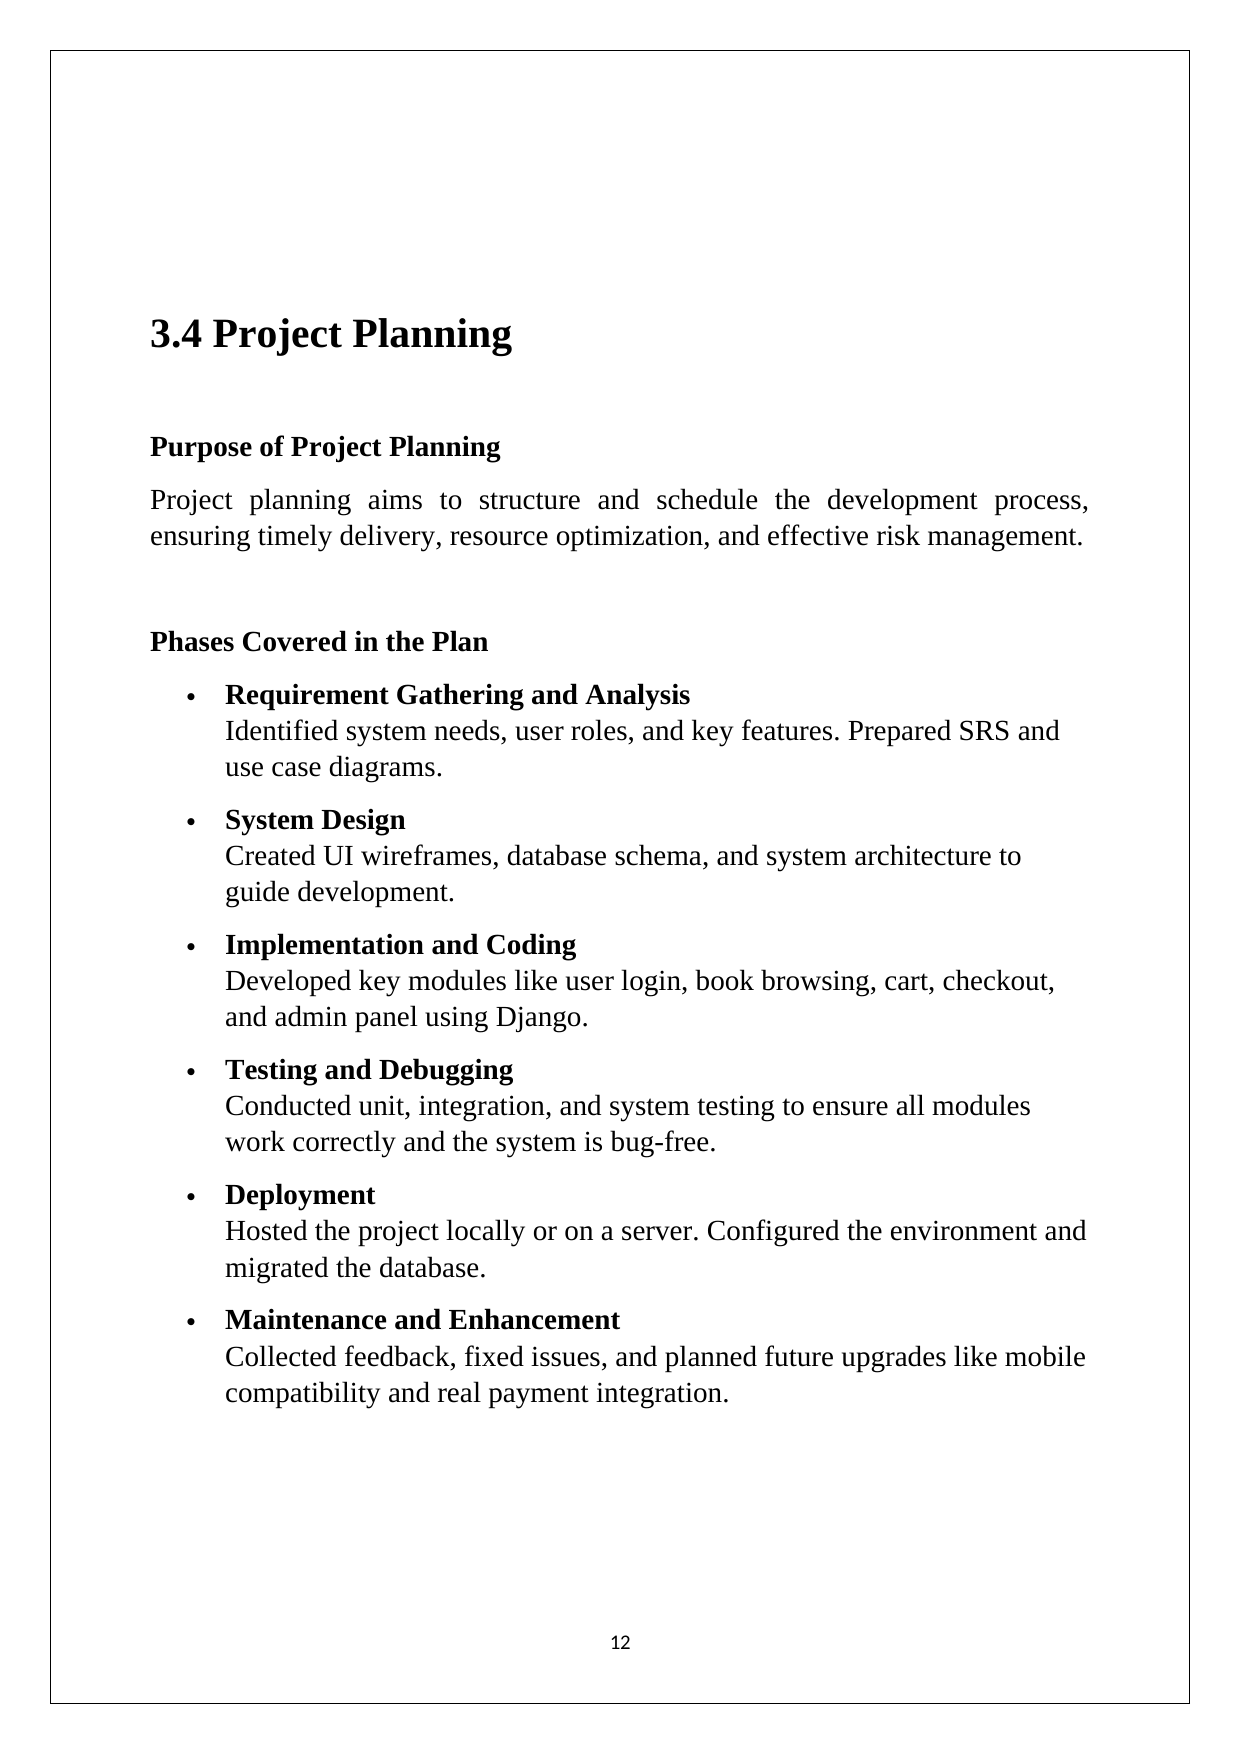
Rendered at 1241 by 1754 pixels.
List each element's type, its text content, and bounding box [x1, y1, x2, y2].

list Implementation and Coding Developed key modules like user login, book browsing, cart, checkout, and admin panel using Django. [187, 927, 1090, 1033]
list Testing and Debugging Conducted unit, integration, and system testing to ensure all modules work correctly and the system is bug-free. [187, 1052, 1090, 1158]
list Deployment Hosted the project locally or on a server. Configured the environment and migrated the database. [187, 1177, 1090, 1283]
text Phases Covered in the Plan [150, 624, 1090, 658]
text Project planning aims to structure and schedule the development process, ensuring timely delivery, resource optimization, and effective risk management. [150, 482, 1090, 552]
list Requirement Gathering and Analysis Identified system needs, user roles, and key features. Prepared SRS and use case diagrams. [187, 677, 1090, 783]
text Purpose of Project Planning [150, 429, 1090, 463]
text 3.4 Project Planning [150, 308, 1090, 356]
list System Design Created UI wireframes, database schema, and system architecture to guide development. [187, 802, 1090, 908]
list Maintenance and Enhancement Collected feedback, fixed issues, and planned future upgrades like mobile compatibility and real payment integration. [187, 1302, 1090, 1408]
